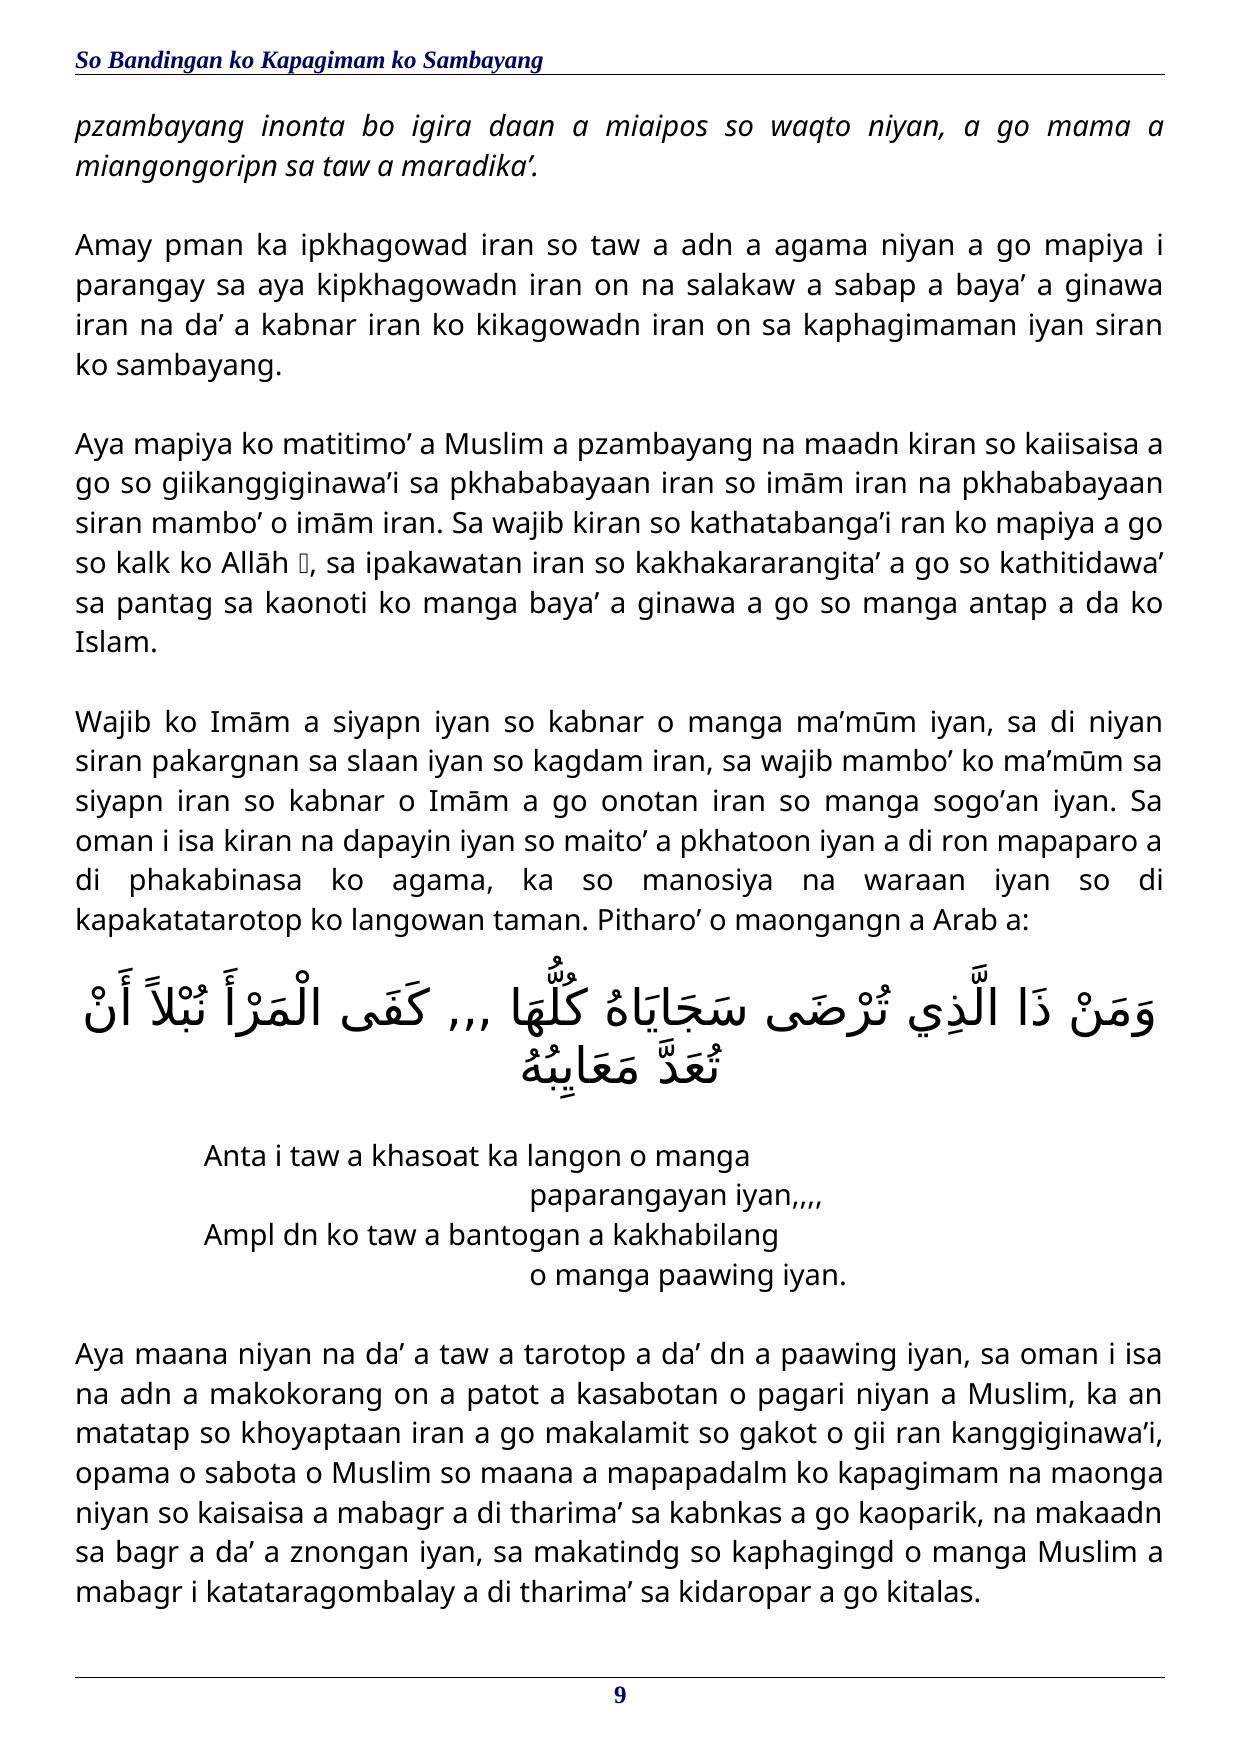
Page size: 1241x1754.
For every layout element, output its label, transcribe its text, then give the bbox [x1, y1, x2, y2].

text Amay pman ka ipkhagowad iran so taw a adn a agama niyan a go mapiya i parangay sa aya kipkhagowadn iran on na salakaw a sabap a baya’ a ginawa iran na da’ a kabnar iran ko kikagowadn iran on sa kaphagimaman iyan siran ko sambayang. [75, 225, 1165, 383]
text o manga paawing iyan. [75, 1254, 1165, 1294]
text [75, 106, 1165, 185]
text Aya mapiya ko matitimo’ a Muslim a pzambayang na maadn kiran so kaiisaisa a go so giikanggiginawa’i sa pkhababayaan iran so imām iran na pkhababayaan siran mambo’ o imām iran. Sa wajib kiran so kathatabanga’i ran ko mapiya a go so kalk ko Allāh , sa ipakawatan iran so kakhakararangita’ a go so kathitidawa’ sa pantag sa kaonoti ko manga baya’ a ginawa a go so manga antap a da ko Islam. [75, 423, 1165, 661]
text Ampl dn ko taw a bantogan a kakhabilang [75, 1214, 1165, 1254]
text وَمَنْ ذَا الَّذِي تُرْضَى سَجَايَاهُ كُلُّهَا ,,, كَفَى الْمَرْأَ نُبْلاً أَنْ تُعَدَّ مَعَايِبُهُ [75, 979, 1165, 1095]
text paparangayan iyan,,,, [75, 1174, 1165, 1214]
text Aya maana niyan na da’ a taw a tarotop a da’ dn a paawing iyan, sa oman i isa na adn a makokorang on a patot a kasabotan o pagari niyan a Muslim, ka an matatap so khoyaptaan iran a go makalamit so gakot o gii ran kanggiginawa’i, opama o sabota o Muslim so maana a mapapadalm ko kapagimam na maonga niyan so kaisaisa a mabagr a di tharima’ sa kabnkas a go kaoparik, na makaadn sa bagr a da’ a znongan iyan, sa makatindg so kaphagingd o manga Muslim a mabagr i katataragombalay a di tharima’ sa kidaropar a go kitalas. [75, 1333, 1165, 1611]
text Wajib ko Imām a siyapn iyan so kabnar o manga ma’mūm iyan, sa di niyan siran pakargnan sa slaan iyan so kagdam iran, sa wajib mambo’ ko ma’mūm sa siyapn iran so kabnar o Imām a go onotan iran so manga sogo’an iyan. Sa oman i isa kiran na dapayin iyan so maito’ a pkhatoon iyan a di ron mapaparo a di phakabinasa ko agama, ka so manosiya na waraan iyan so di kapakatatarotop ko langowan taman. Pitharo’ o maongangn a Arab a: [75, 701, 1165, 939]
text Anta i taw a khasoat ka langon o manga [75, 1135, 1165, 1174]
